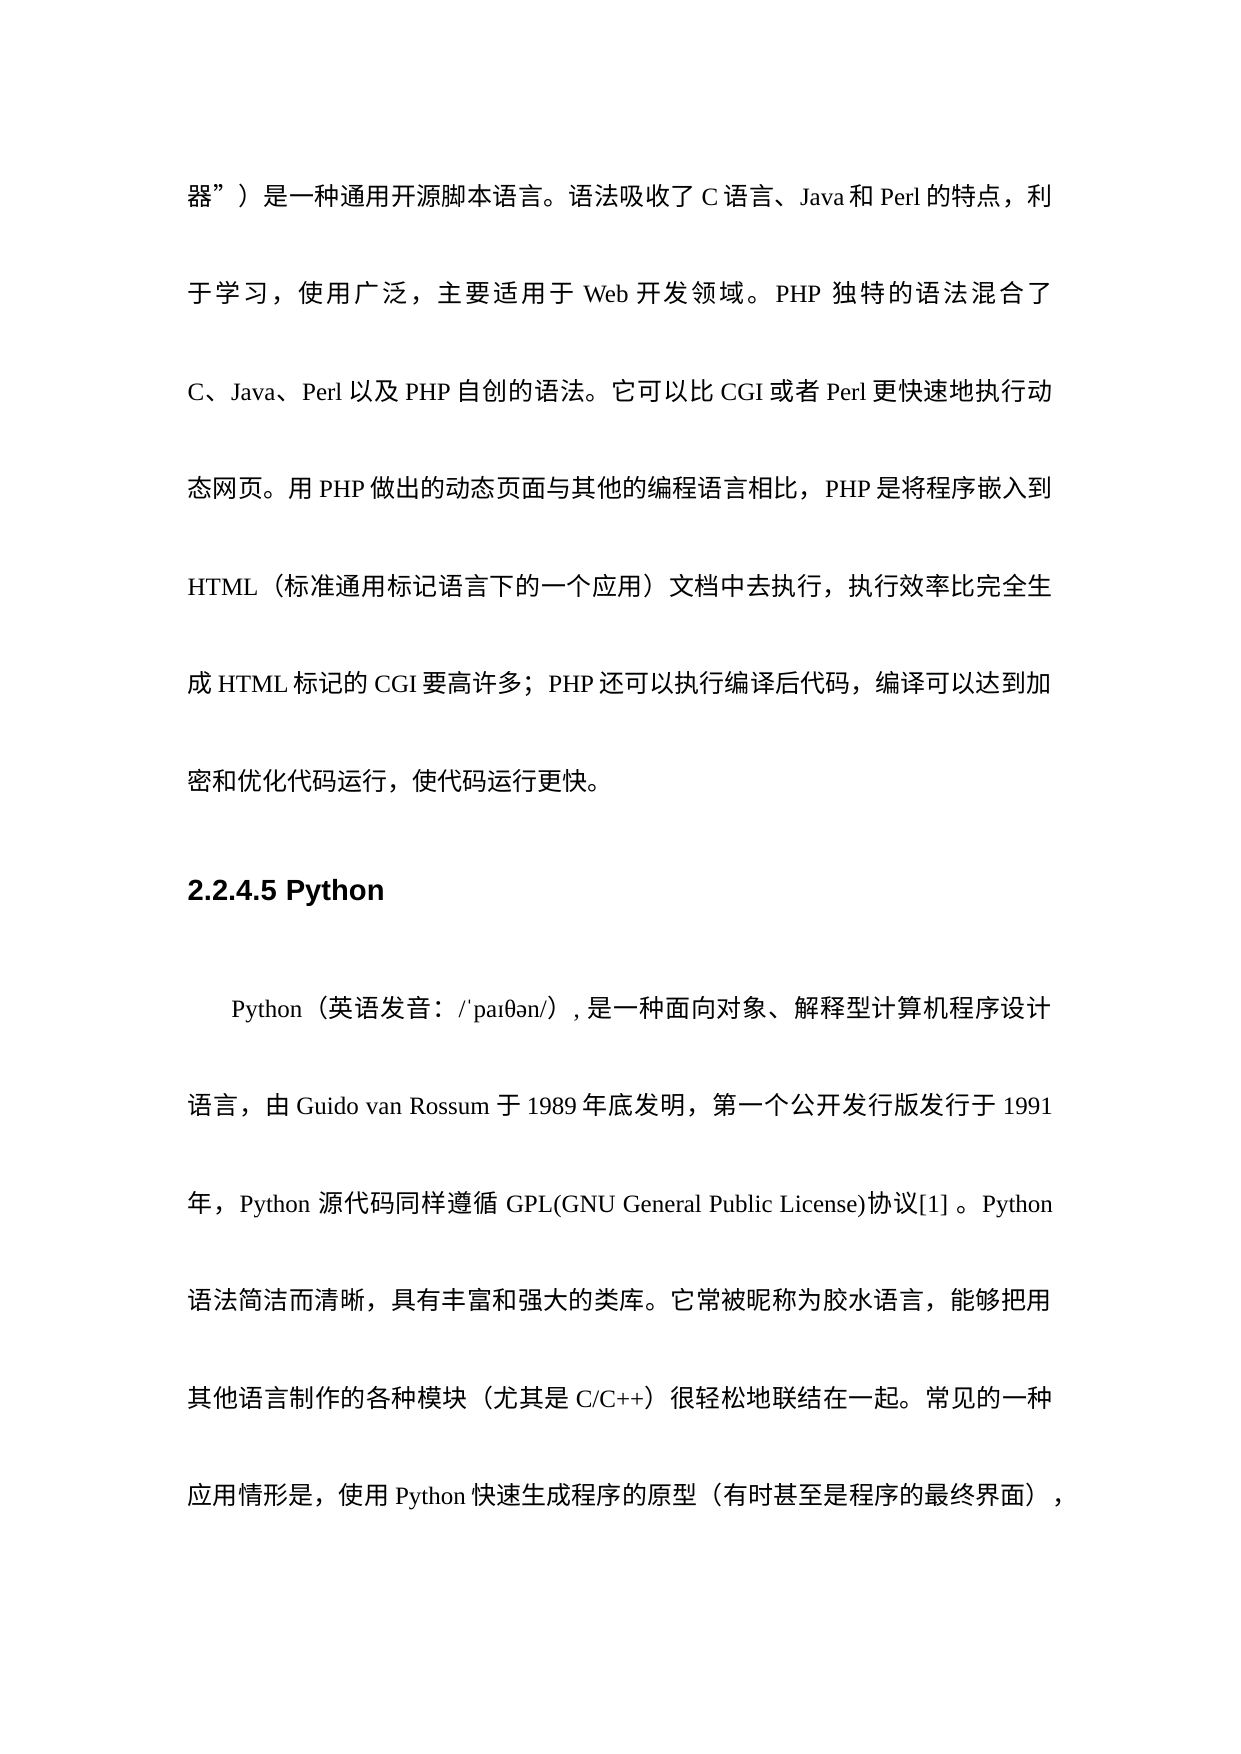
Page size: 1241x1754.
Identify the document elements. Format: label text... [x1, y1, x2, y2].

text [187, 974, 1053, 1526]
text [187, 162, 1053, 812]
subtitle Python [187, 857, 1053, 922]
